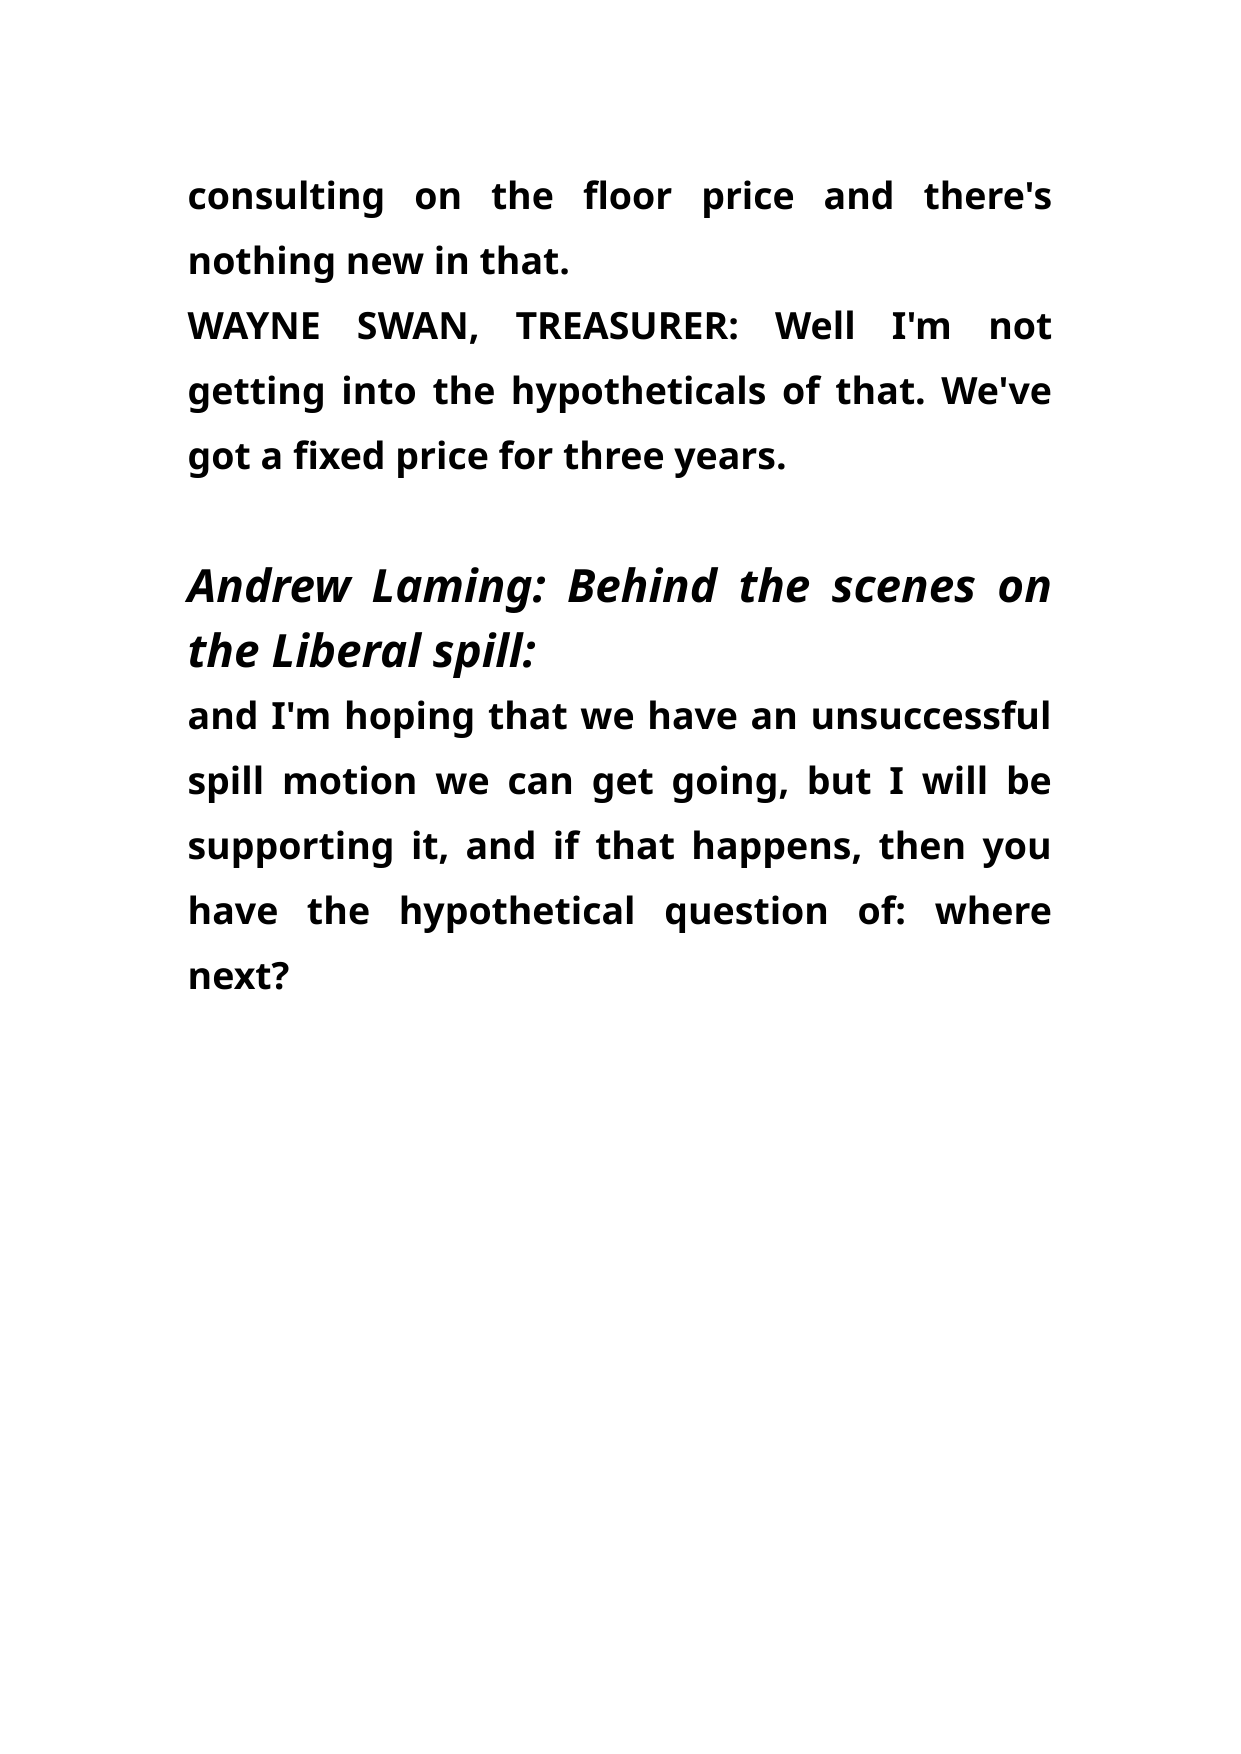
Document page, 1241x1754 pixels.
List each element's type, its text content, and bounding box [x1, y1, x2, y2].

text Andrew Laming: Behind the scenes on the Liberal spill: [187, 552, 1053, 682]
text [187, 162, 1053, 487]
text and I'm hoping that we have an unsuccessful spill motion we can get going, but I will be supporting it, and if that happens, then you have the hypothetical question of: where next? [187, 682, 1053, 1007]
